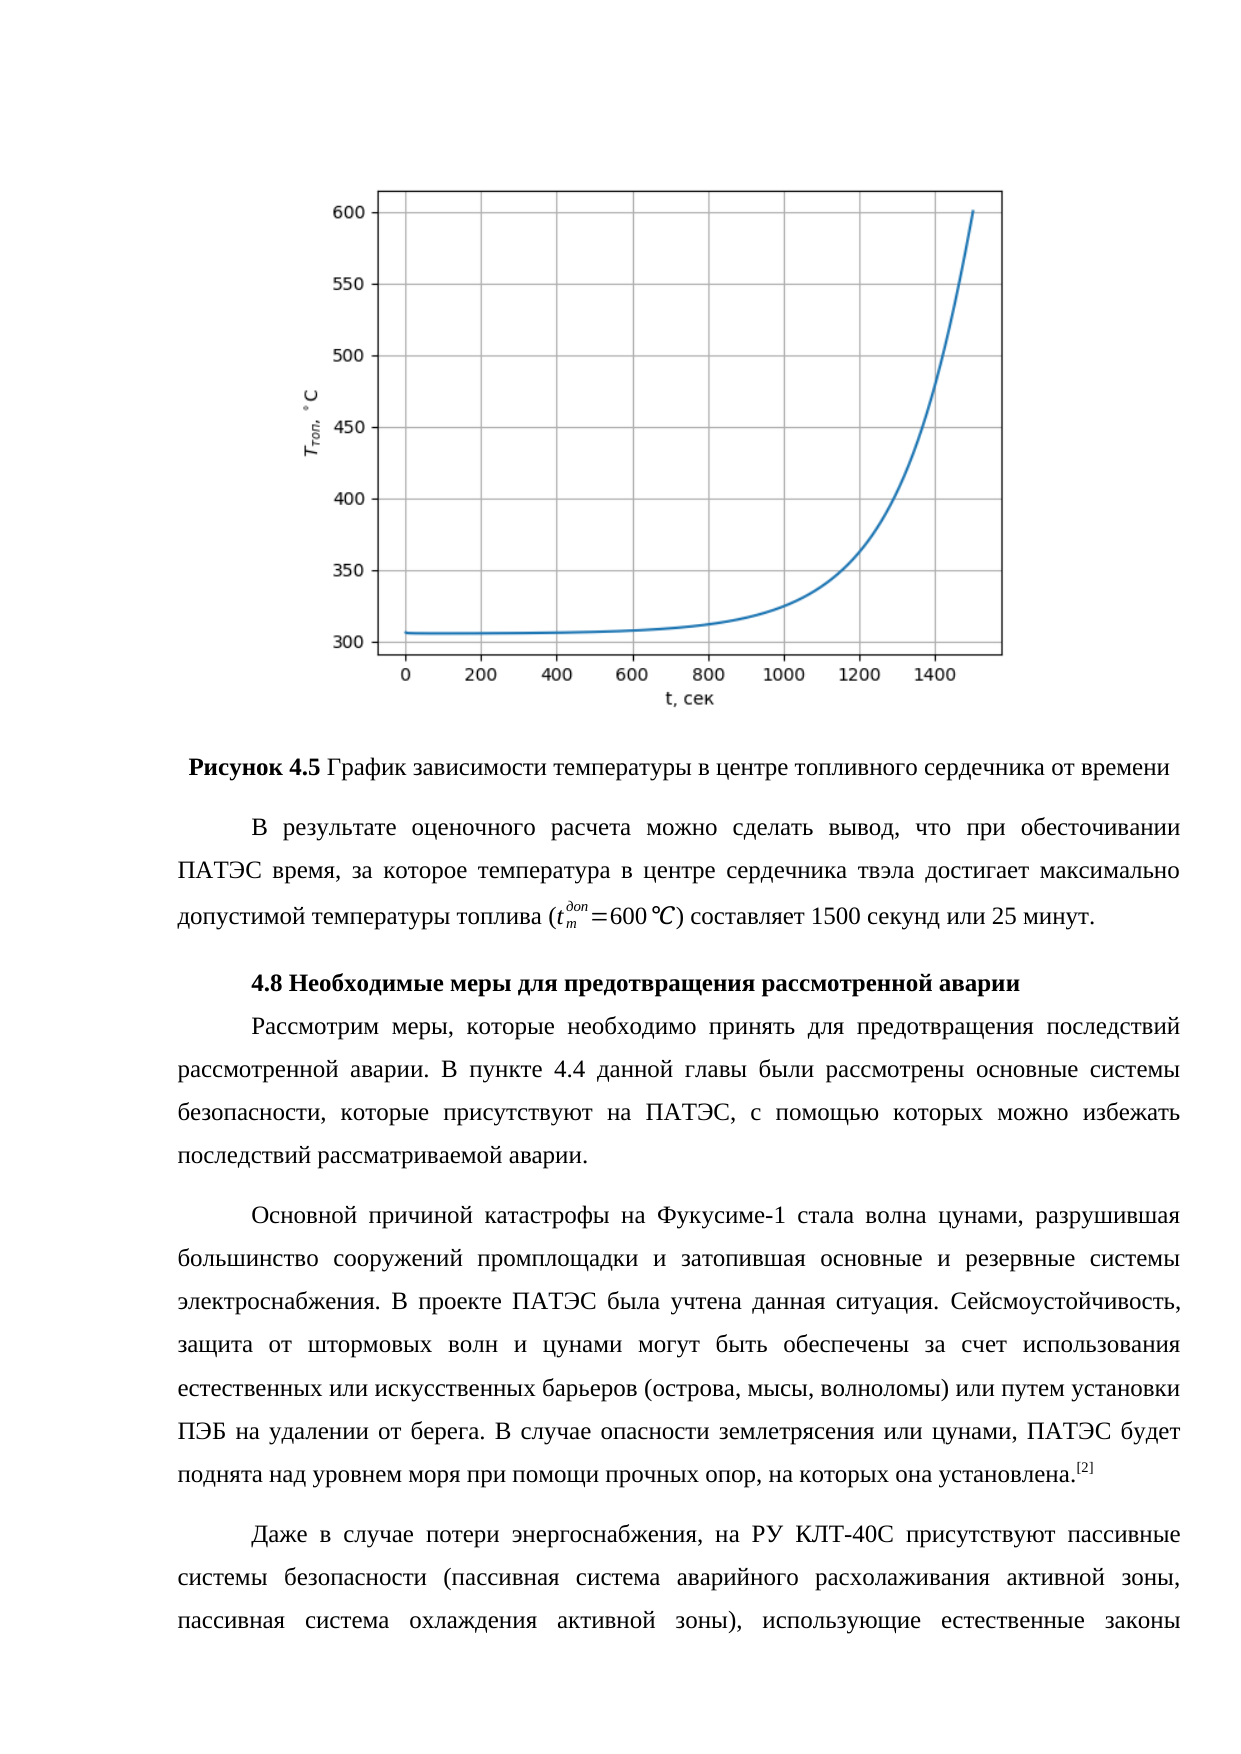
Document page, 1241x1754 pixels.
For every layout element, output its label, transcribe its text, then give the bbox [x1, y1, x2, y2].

text Рисунок 4.5 График зависимости температуры в центре топливного сердечника от времени [177, 752, 1181, 781]
text Основной причиной катастрофы на Фукусиме-1 стала волна цунами, разрушившая большинство сооружений промплощадки и затопившая основные и резервные системы электроснабжения. В проекте ПАТЭС была учтена данная ситуация. Сейсмоустойчивость, защита от штормовых волн и цунами могут быть обеспечены за счет использования естественных или искусственных барьеров (острова, мысы, волноломы) или путем установки ПЭБ на удалении от берега. В случае опасности землетрясения или цунами, ПАТЭС будет поднята над уровнем моря при помощи прочных опор, на которых она установлена.[2] [177, 1200, 1181, 1488]
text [177, 1519, 1181, 1634]
text Рассмотрим меры, которые необходимо принять для предотвращения последствий рассмотренной аварии. В пункте 4.4 данной главы были рассмотрены основные системы безопасности, которые присутствуют на ПАТЭС, с помощью которых можно избежать последствий рассматриваемой аварии. [177, 1011, 1181, 1169]
subtitle 4.8 Необходимые меры для предотвращения рассмотренной аварии [177, 968, 1181, 997]
text В результате оценочного расчета можно сделать вывод, что при обесточивании ПАТЭС время, за которое температура в центре сердечника твэла достигает максимально допустимой температуры топлива () составляет 1500 секунд или 25 минут. [177, 812, 1181, 933]
picture [277, 118, 1082, 721]
